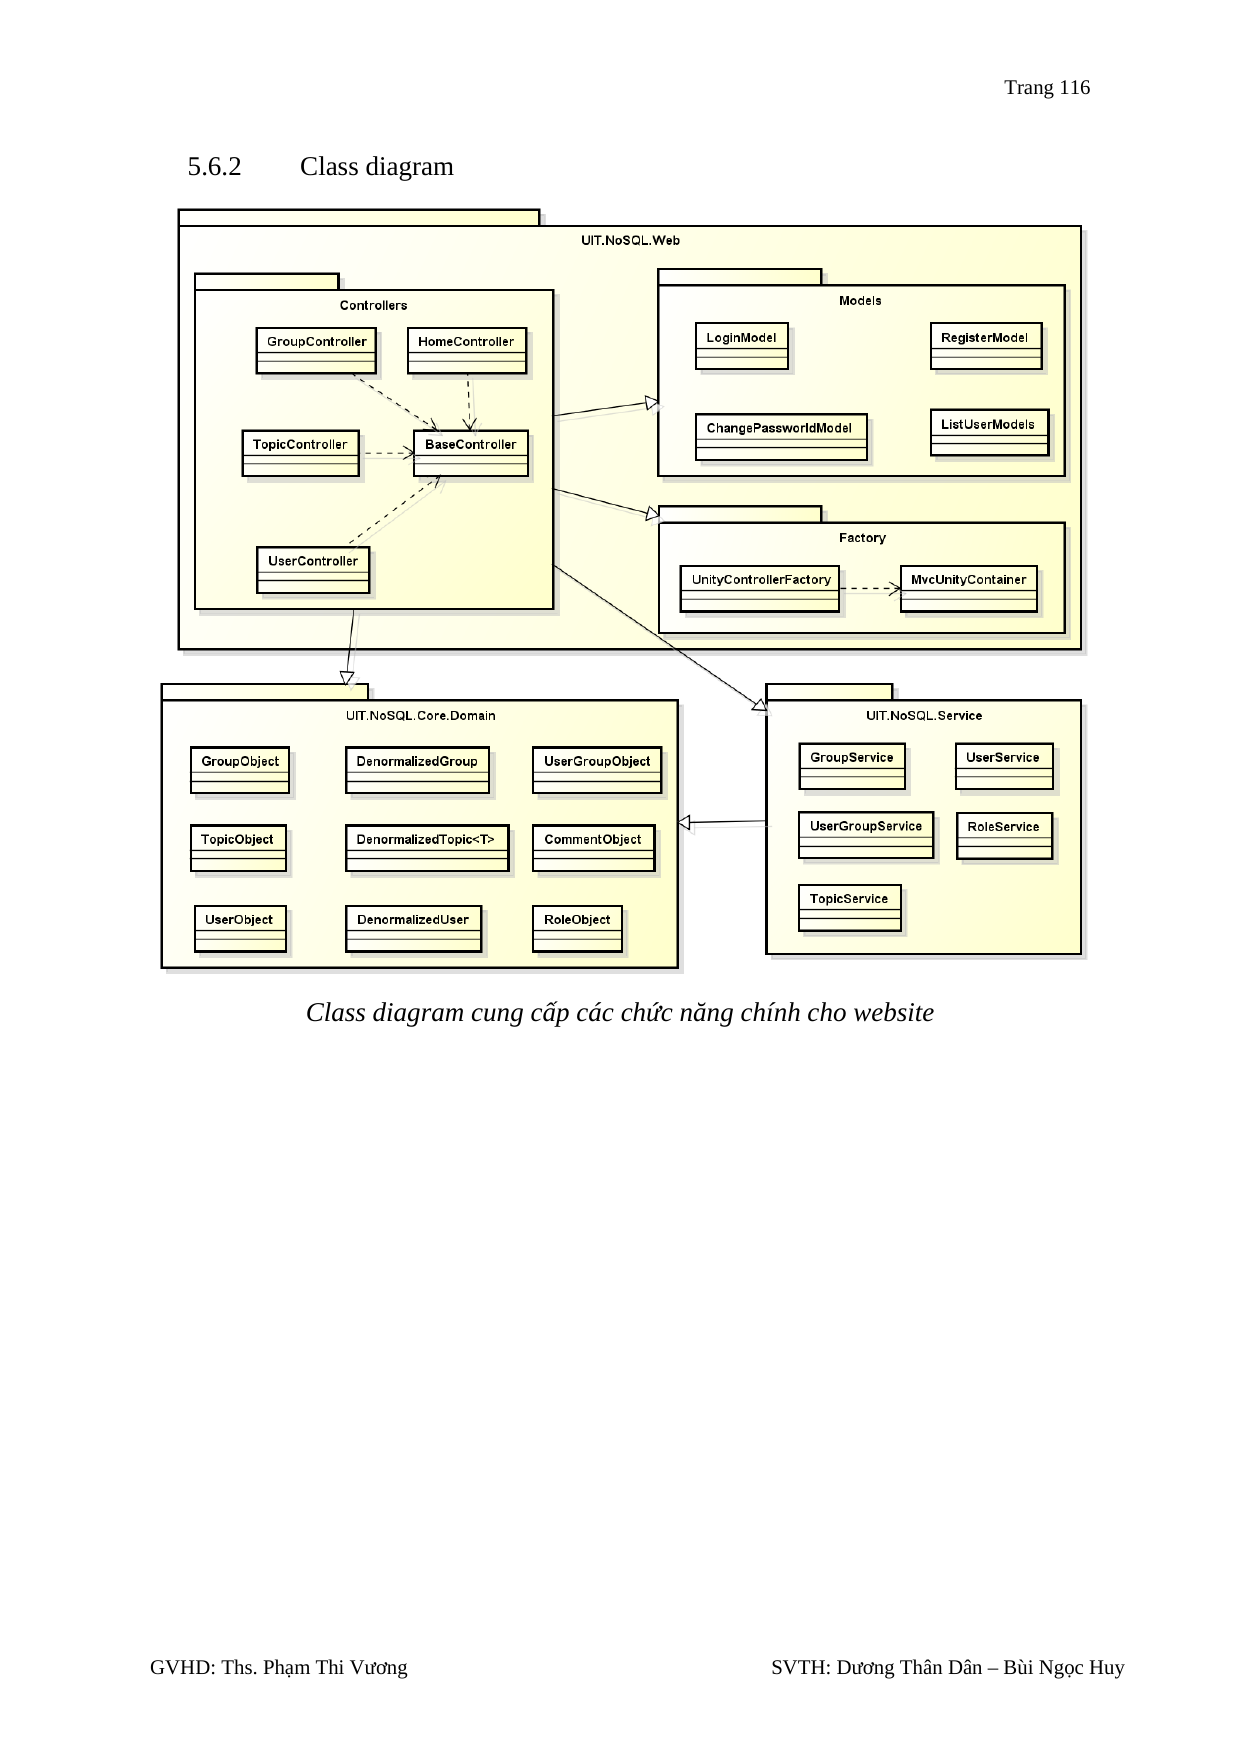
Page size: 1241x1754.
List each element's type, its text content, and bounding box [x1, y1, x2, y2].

subtitle Class diagram [187, 150, 1090, 181]
text Class diagram cung cấp các chức năng chính cho website [150, 996, 1090, 1027]
picture [150, 198, 1091, 977]
